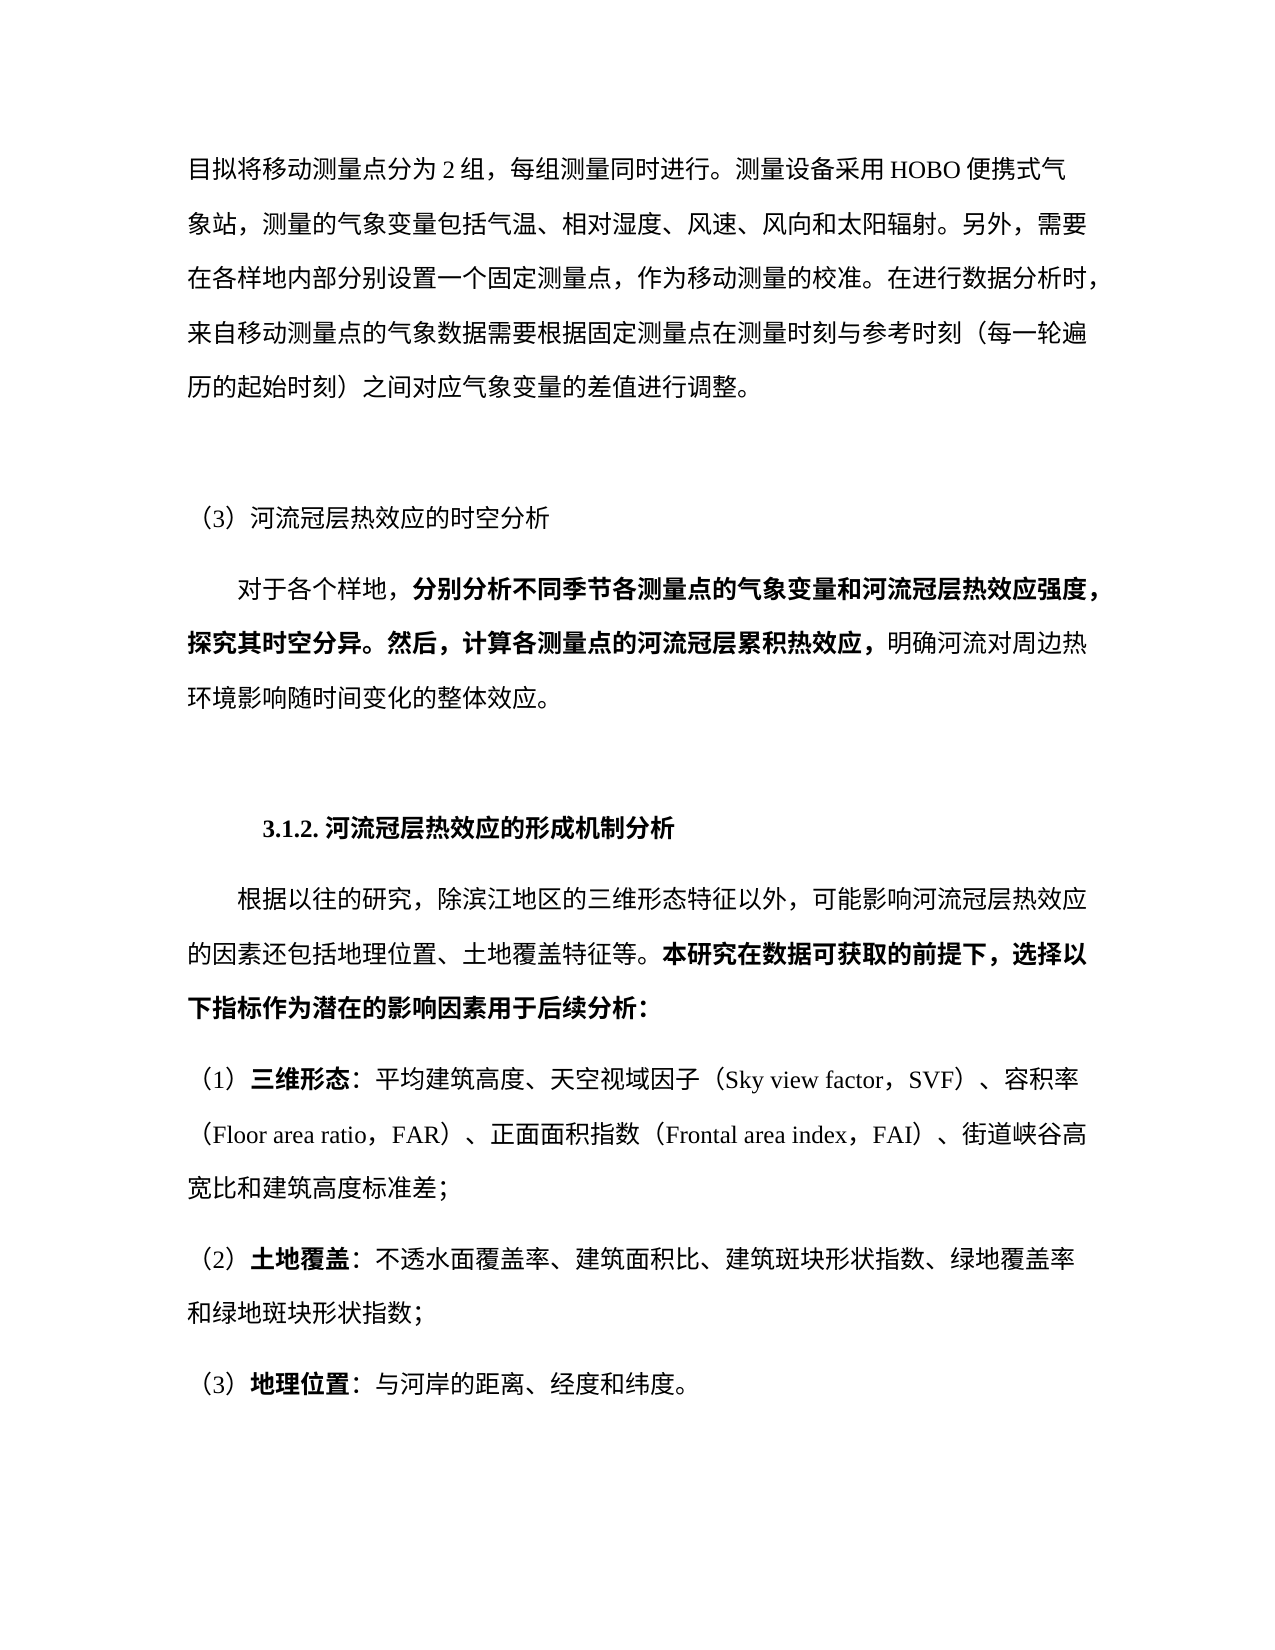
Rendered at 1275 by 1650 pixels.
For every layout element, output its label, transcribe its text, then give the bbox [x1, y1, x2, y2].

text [187, 150, 1087, 404]
text 对于各个样地，分别分析不同季节各测量点的气象变量和河流冠层热效应强度，探究其时空分异。然后，计算各测量点的河流冠层累积热效应，明确河流对周边热环境影响随时间变化的整体效应。 [187, 569, 1087, 714]
list 土地覆盖：不透水面覆盖率、建筑面积比、建筑斑块形状指数、绿地覆盖率和绿地斑块形状指数； [187, 1239, 1087, 1330]
text 根据以往的研究，除滨江地区的三维形态特征以外，可能影响河流冠层热效应的因素还包括地理位置、土地覆盖特征等。本研究在数据可获取的前提下，选择以下指标作为潜在的影响因素用于后续分析： [187, 880, 1087, 1025]
text 3.1.2. 河流冠层热效应的形成机制分析 [187, 809, 1087, 845]
list 三维形态：平均建筑高度、天空视域因子（Sky view factor，SVF）、容积率（Floor area ratio，FAR）、正面面积指数（Frontal area index，FAI）、街道峡谷高宽比和建筑高度标准差； [187, 1060, 1087, 1205]
text （3）河流冠层热效应的时空分析 [187, 498, 1087, 534]
list 地理位置：与河岸的距离、经度和纬度。 [187, 1365, 1087, 1401]
